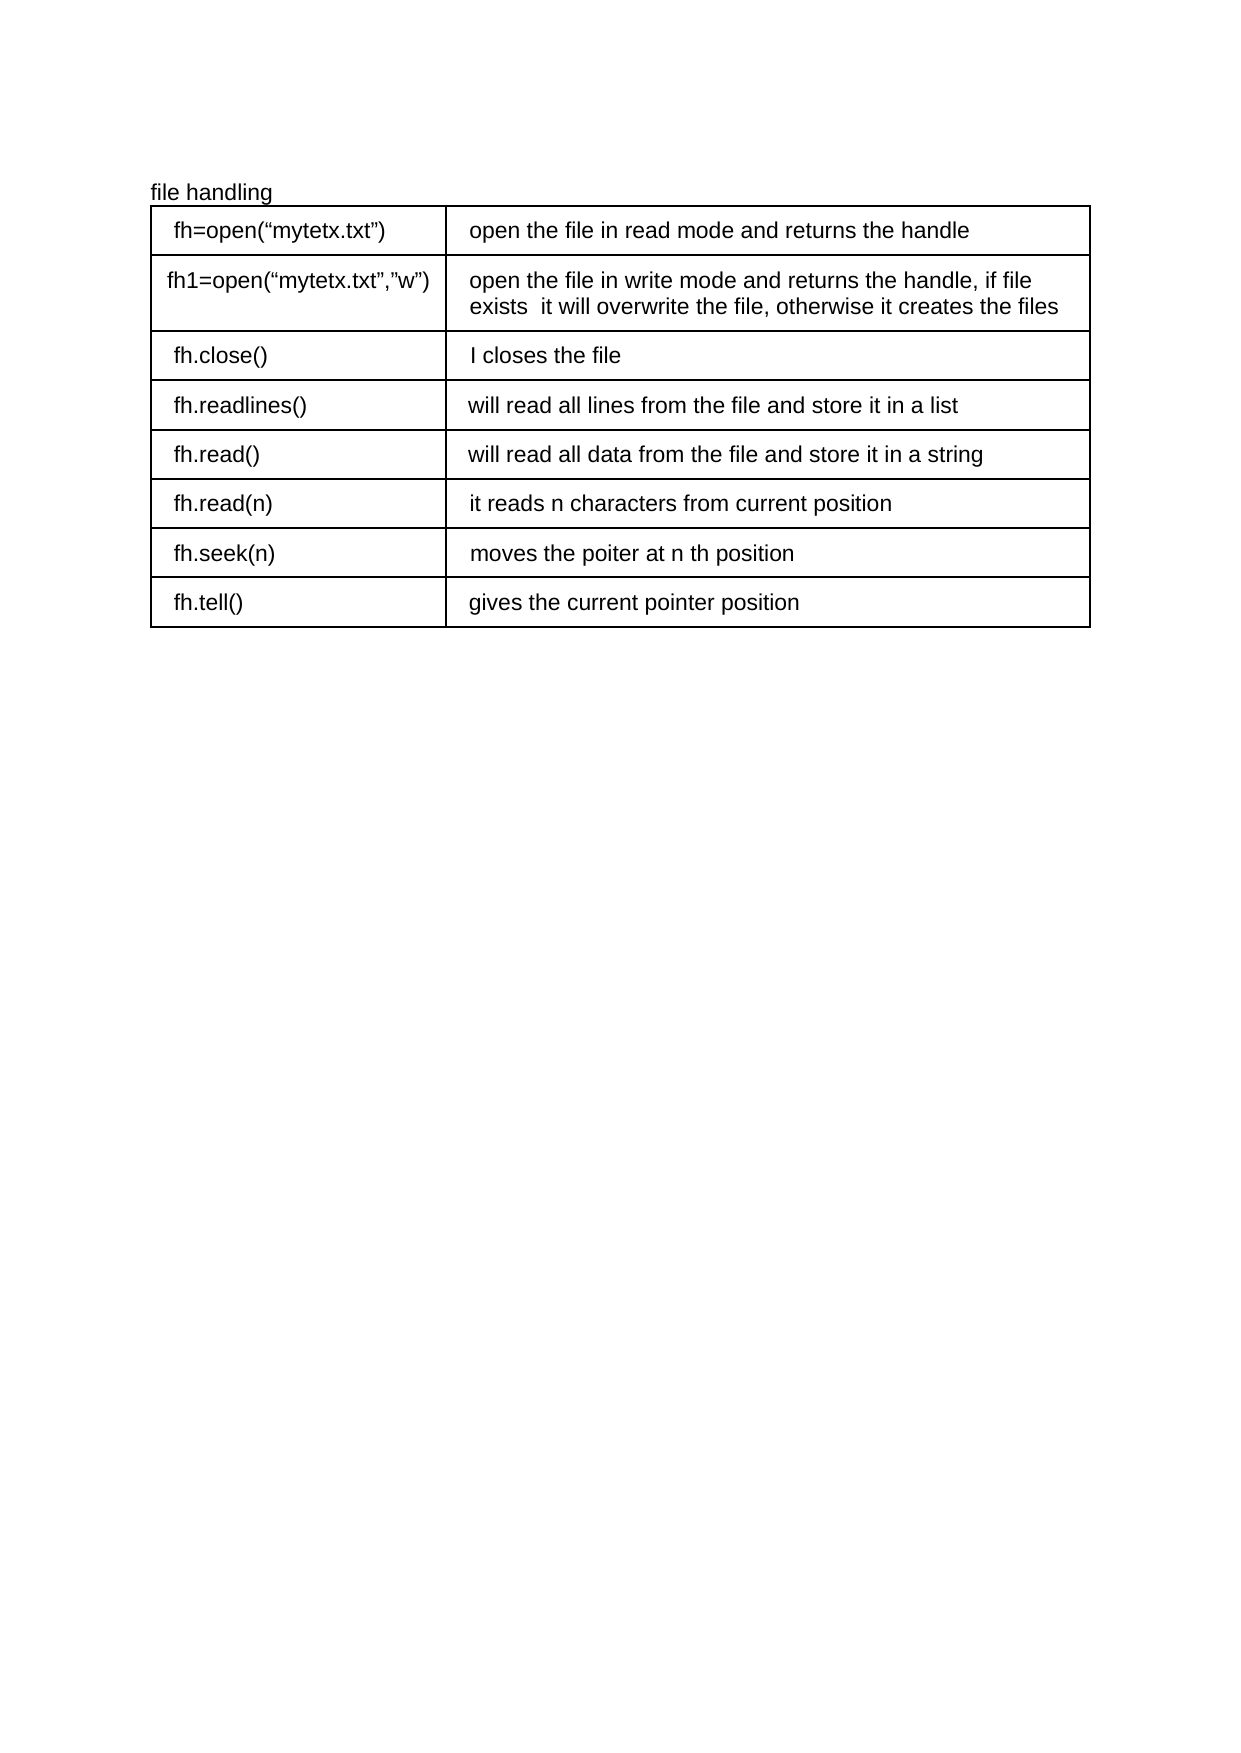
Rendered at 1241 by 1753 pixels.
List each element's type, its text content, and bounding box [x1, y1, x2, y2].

table_cell moves the poiter at n th position [447, 529, 1089, 576]
table_cell open the file in write mode and returns the handle, if file exists it will overwrite the file, otherwise it creates the files [447, 256, 1089, 330]
table_cell gives the current pointer position [447, 578, 1089, 626]
table_cell I closes the file [447, 332, 1089, 379]
table_cell fh.seek(n) [152, 529, 445, 576]
table_cell fh.tell() [152, 578, 445, 626]
text file handling [150, 179, 1089, 205]
table_cell fh.readlines() [152, 381, 445, 428]
table_cell it reads n characters from current position [447, 480, 1089, 527]
table_cell fh.read() [152, 431, 445, 478]
table_cell fh1=open(“mytetx.txt”,”w”) [152, 256, 445, 330]
table_cell fh.close() [152, 332, 445, 379]
table_header open the file in read mode and returns the handle [447, 207, 1089, 254]
table_cell fh.read(n) [152, 480, 445, 527]
table_cell will read all lines from the file and store it in a list [447, 381, 1089, 428]
table_header fh=open(“mytetx.txt”) [152, 207, 445, 254]
table_cell will read all data from the file and store it in a string [447, 431, 1089, 478]
